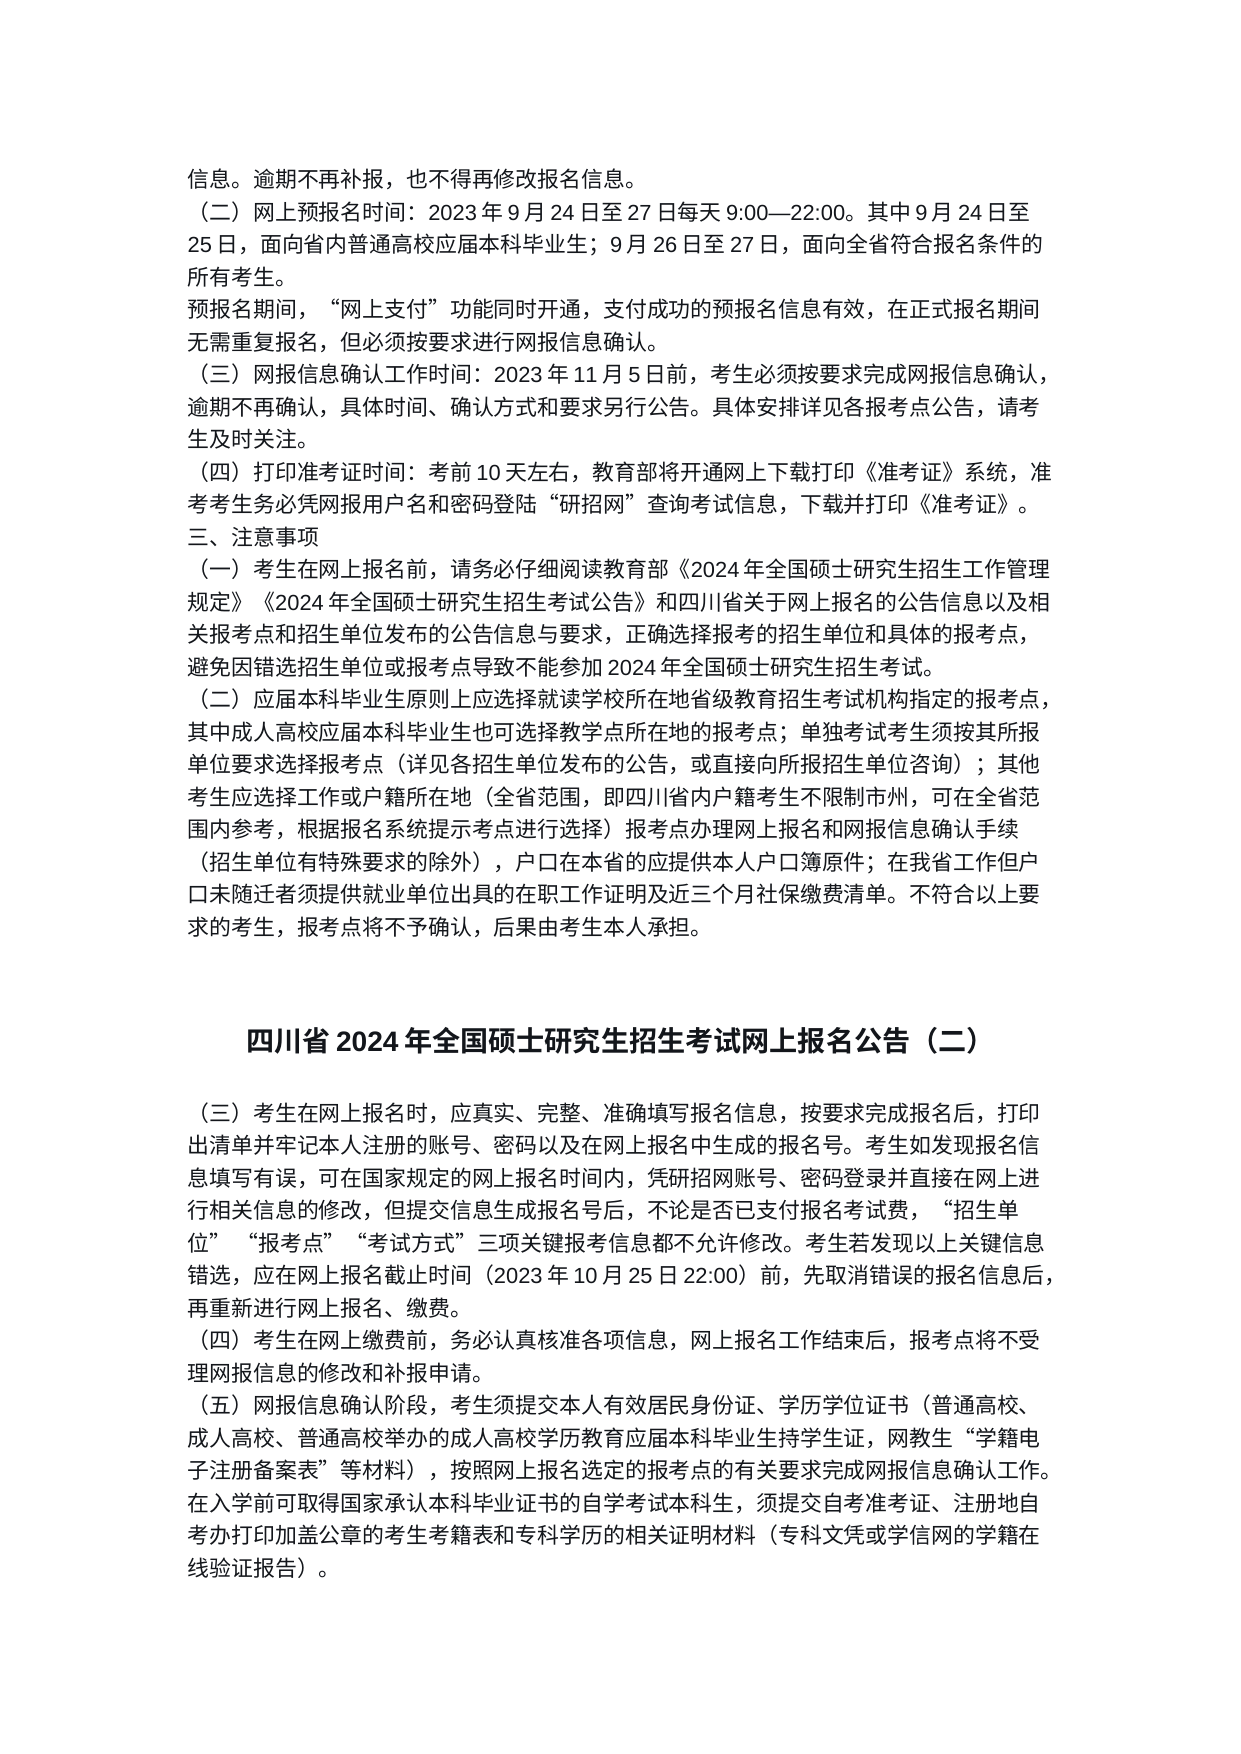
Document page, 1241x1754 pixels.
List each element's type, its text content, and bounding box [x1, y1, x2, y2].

text 四川省2024年全国硕士研究生招生考试网上报名公告（二） [187, 1007, 1053, 1072]
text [187, 1095, 1053, 1583]
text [187, 162, 1053, 942]
